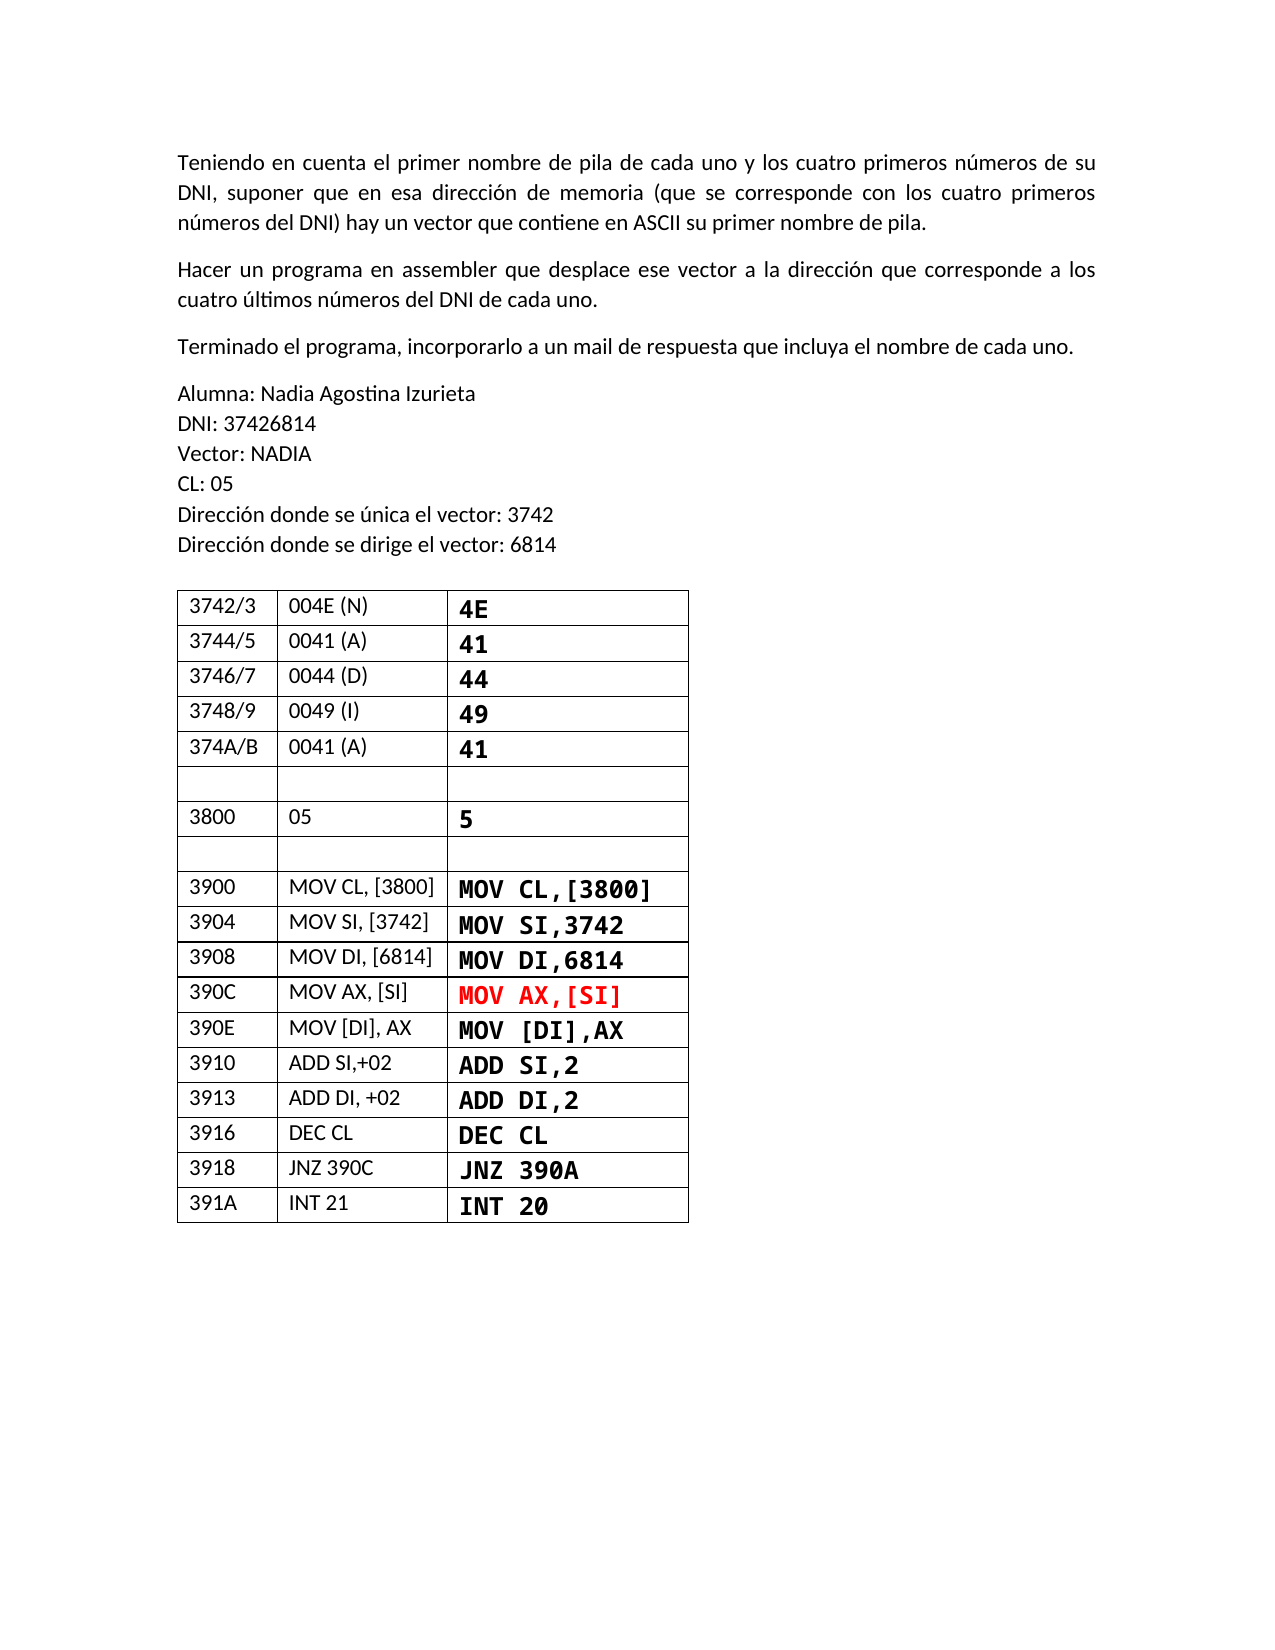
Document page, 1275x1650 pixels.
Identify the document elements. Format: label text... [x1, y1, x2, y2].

table_cell ADD SI,+02 [278, 1048, 447, 1082]
table_header 004E (N) [278, 591, 447, 625]
table_cell 3904 [178, 907, 277, 941]
table_cell 3910 [178, 1048, 277, 1082]
table_cell 0049 (I) [278, 697, 447, 731]
table_cell 0041 (A) [278, 732, 447, 766]
table_cell 374A/B [178, 732, 277, 766]
table_cell 3918 [178, 1153, 277, 1187]
table_cell INT 21 [278, 1188, 447, 1222]
table_cell 41 [448, 626, 688, 661]
table_cell INT 20 [448, 1188, 688, 1222]
table_cell 5 [448, 802, 688, 836]
text Terminado el programa, incorporarlo a un mail de respuesta que incluya el nombre de cada uno. [177, 332, 1098, 360]
table_cell 3916 [178, 1118, 277, 1152]
table_cell MOV CL,[3800] [448, 872, 688, 906]
table_cell DEC CL [448, 1118, 688, 1152]
table_cell 3748/9 [178, 697, 277, 731]
table_cell 44 [448, 662, 688, 696]
table_cell [178, 837, 277, 871]
text Alumna: Nadia Agostina Izurieta [177, 379, 1098, 407]
table_cell [278, 767, 447, 801]
table_cell [178, 767, 277, 801]
table_cell MOV [DI],AX [448, 1013, 688, 1047]
table_cell MOV CL, [3800] [278, 872, 447, 906]
table_cell MOV SI,3742 [448, 907, 688, 941]
table_cell [278, 837, 447, 871]
table_cell JNZ 390C [278, 1153, 447, 1187]
table_cell 0041 (A) [278, 626, 447, 661]
table_cell 3913 [178, 1083, 277, 1117]
table_cell MOV AX,[SI] [448, 978, 688, 1012]
table_cell 390E [178, 1013, 277, 1047]
text Hacer un programa en assembler que desplace ese vector a la dirección que corresponde a los cuatro últimos números del DNI de cada uno. [177, 255, 1098, 313]
text Dirección donde se única el vector: 3742 [177, 500, 1098, 528]
table_cell 05 [278, 802, 447, 836]
table_cell 390C [178, 978, 277, 1012]
table_cell ADD SI,2 [448, 1048, 688, 1082]
table_cell 3800 [178, 802, 277, 836]
table_cell 0044 (D) [278, 662, 447, 696]
table_cell 3900 [178, 872, 277, 906]
table_cell MOV [DI], AX [278, 1013, 447, 1047]
table_cell DEC CL [278, 1118, 447, 1152]
text DNI: 37426814 [177, 409, 1098, 437]
table_header 3742/3 [178, 591, 277, 625]
table_cell 3908 [178, 943, 277, 976]
table_cell 49 [448, 697, 688, 731]
table_header 4E [448, 591, 688, 625]
table_cell [448, 767, 688, 801]
text CL: 05 [177, 469, 1098, 497]
text Vector: NADIA [177, 439, 1098, 467]
table_cell MOV SI, [3742] [278, 907, 447, 941]
table_cell ADD DI,2 [448, 1083, 688, 1117]
table_cell 3744/5 [178, 626, 277, 661]
text Teniendo en cuenta el primer nombre de pila de cada uno y los cuatro primeros números de su DNI, suponer que en esa dirección de memoria (que se corresponde con los cuatro primeros números del DNI) hay un vector que contiene en ASCII su primer nombre de pila. [177, 148, 1098, 236]
table_cell [448, 837, 688, 871]
table_cell MOV DI,6814 [448, 943, 688, 976]
table_cell JNZ 390A [448, 1153, 688, 1187]
table_cell ADD DI, +02 [278, 1083, 447, 1117]
table_cell 41 [448, 732, 688, 766]
table_cell 3746/7 [178, 662, 277, 696]
table_cell MOV AX, [SI] [278, 978, 447, 1012]
table_cell MOV DI, [6814] [278, 943, 447, 976]
text Dirección donde se dirige el vector: 6814 [177, 530, 1098, 558]
table_cell 391A [178, 1188, 277, 1222]
